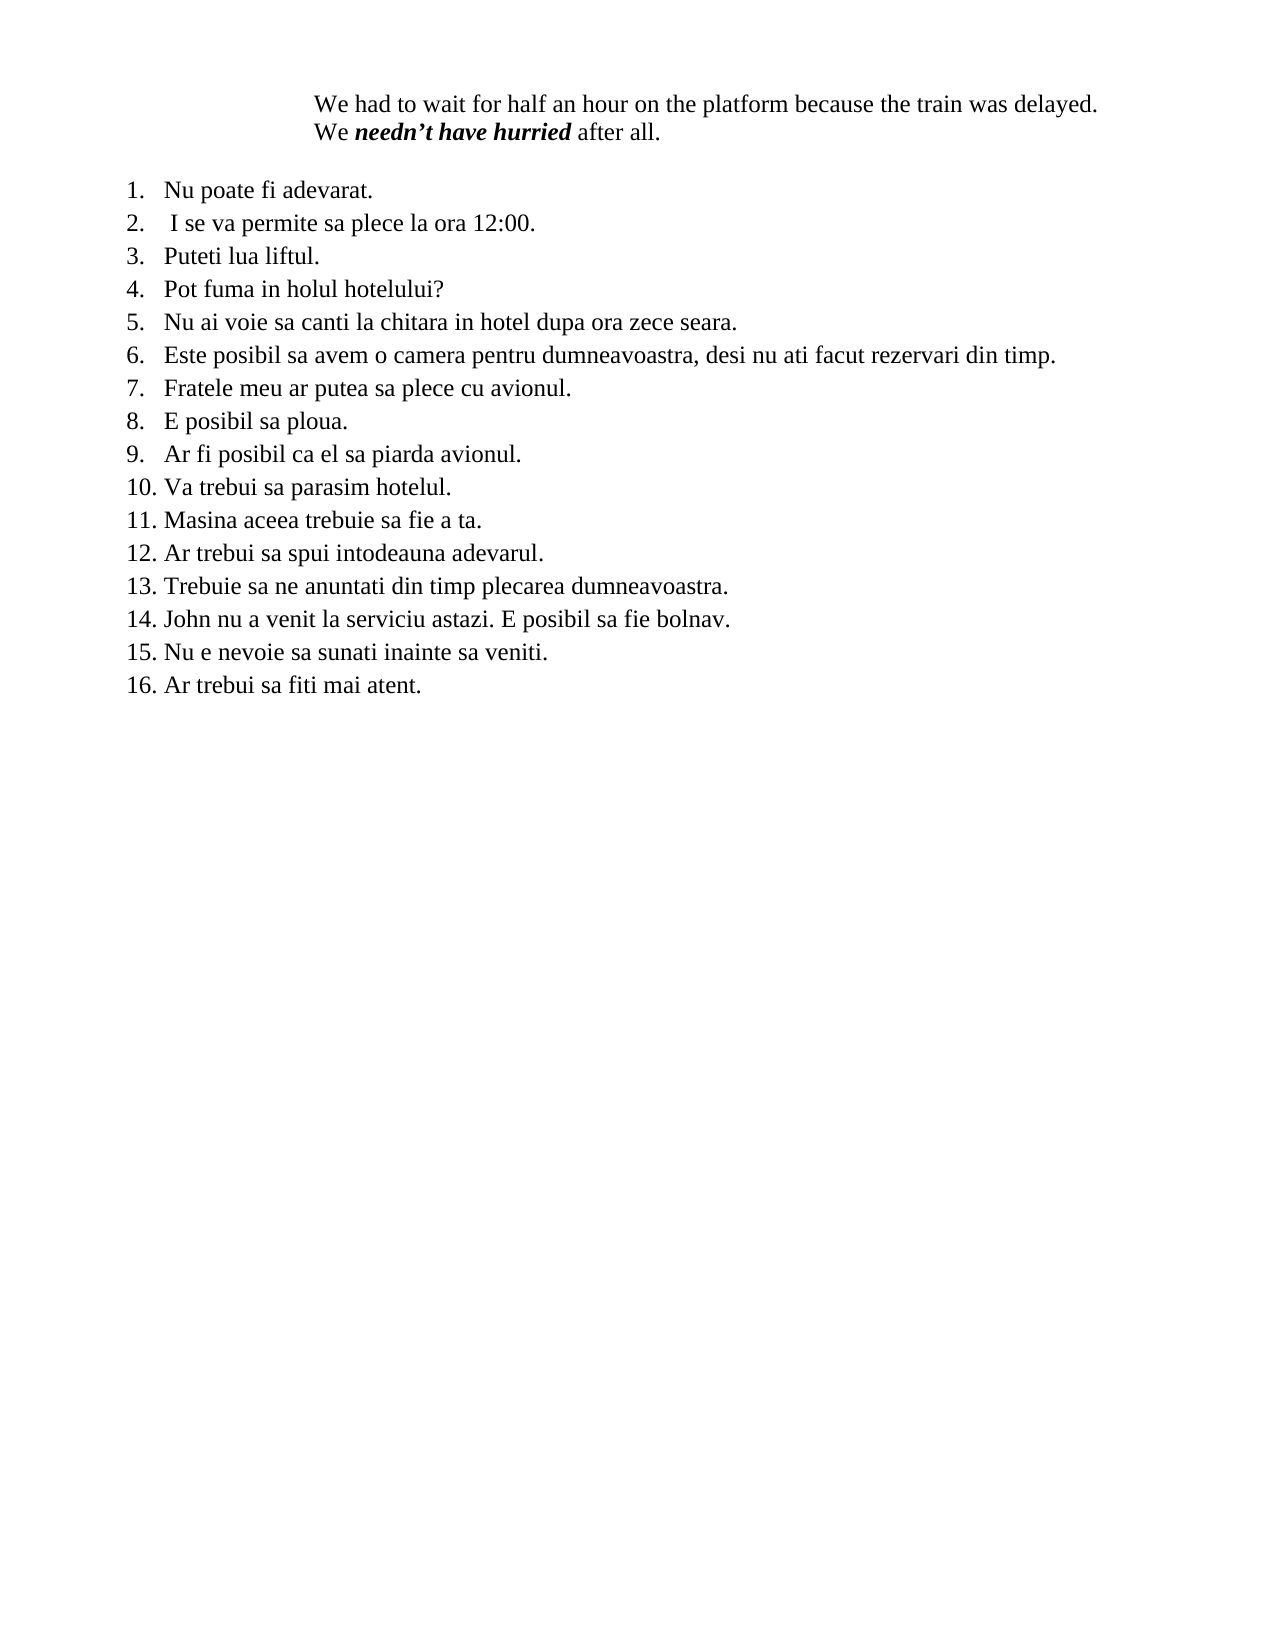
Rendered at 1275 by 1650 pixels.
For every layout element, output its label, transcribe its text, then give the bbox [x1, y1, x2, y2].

list Nu e nevoie sa sunati inainte sa veniti. [126, 637, 1186, 666]
list Ar trebui sa spui intodeauna adevarul. [126, 538, 1186, 567]
list E posibil sa ploua. [126, 406, 1186, 435]
list Fratele meu ar putea sa plece cu avionul. [126, 373, 1186, 402]
list Ar trebui sa fiti mai atent. [126, 670, 1186, 699]
list Pot fuma in holul hotelului? [126, 274, 1186, 303]
list John nu a venit la serviciu astazi. E posibil sa fie bolnav. [126, 604, 1186, 633]
list I se va permite sa plece la ora 12:00. [126, 208, 1186, 237]
list Trebuie sa ne anuntati din timp plecarea dumneavoastra. [126, 571, 1186, 600]
list Puteti lua liftul. [126, 241, 1186, 270]
text We needn’t have hurried after all. [89, 117, 1186, 146]
list Va trebui sa parasim hotelul. [126, 472, 1186, 501]
list Nu poate fi adevarat. [126, 175, 1186, 204]
list Masina aceea trebuie sa fie a ta. [126, 505, 1186, 534]
list Nu ai voie sa canti la chitara in hotel dupa ora zece seara. [126, 307, 1186, 336]
list Ar fi posibil ca el sa piarda avionul. [126, 439, 1186, 468]
list Este posibil sa avem o camera pentru dumneavoastra, desi nu ati facut rezervari din timp. [126, 340, 1186, 369]
text We had to wait for half an hour on the platform because the train was delayed. [89, 89, 1186, 117]
